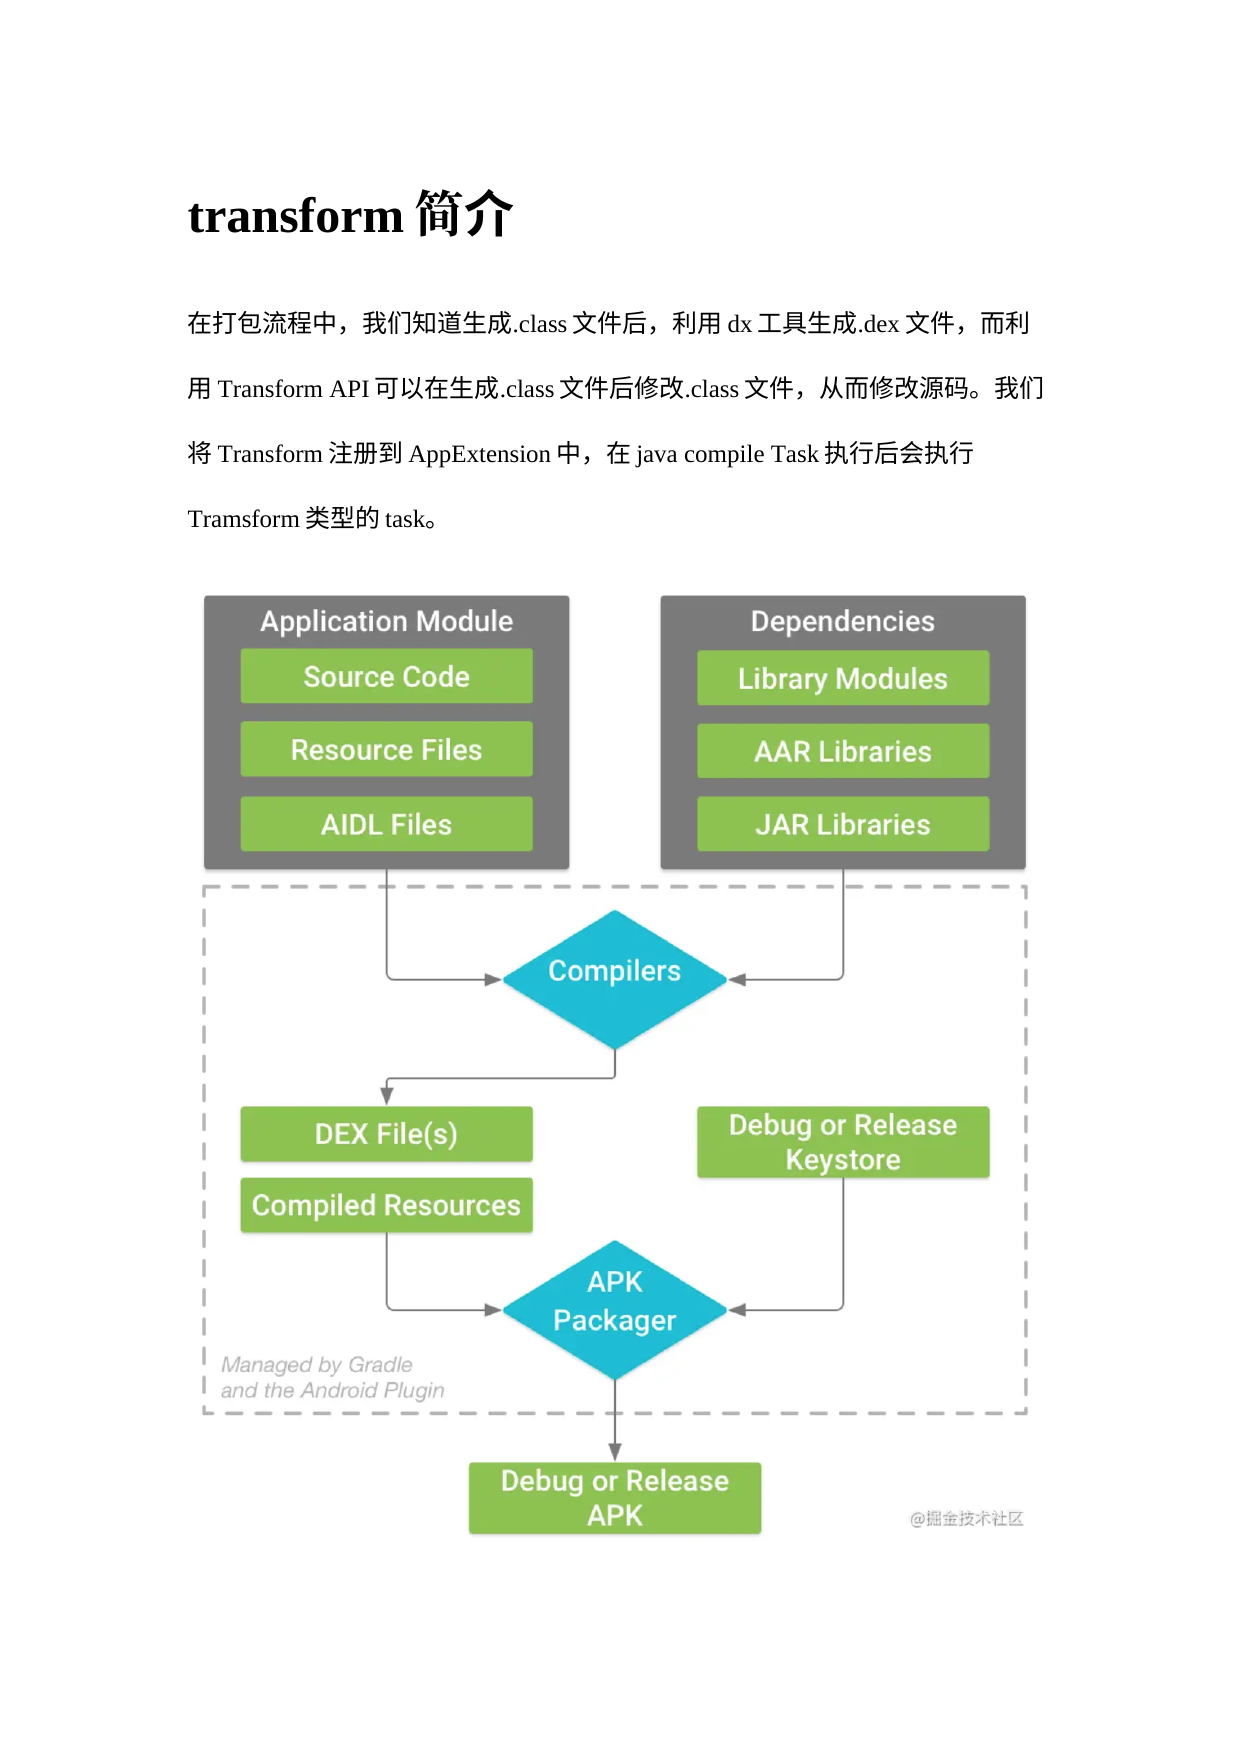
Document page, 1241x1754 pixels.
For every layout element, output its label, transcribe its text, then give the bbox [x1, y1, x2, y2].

picture [187, 577, 1053, 1547]
text transform简介 [187, 162, 1053, 259]
text 在打包流程中，我们知道生成.class文件后，利用dx工具生成.dex文件，而利用Transform API可以在生成.class文件后修改.class文件，从而修改源码。我们将Transform注册到AppExtension中，在java compile Task执行后会执行Tramsform类型的task。 [187, 289, 1053, 549]
